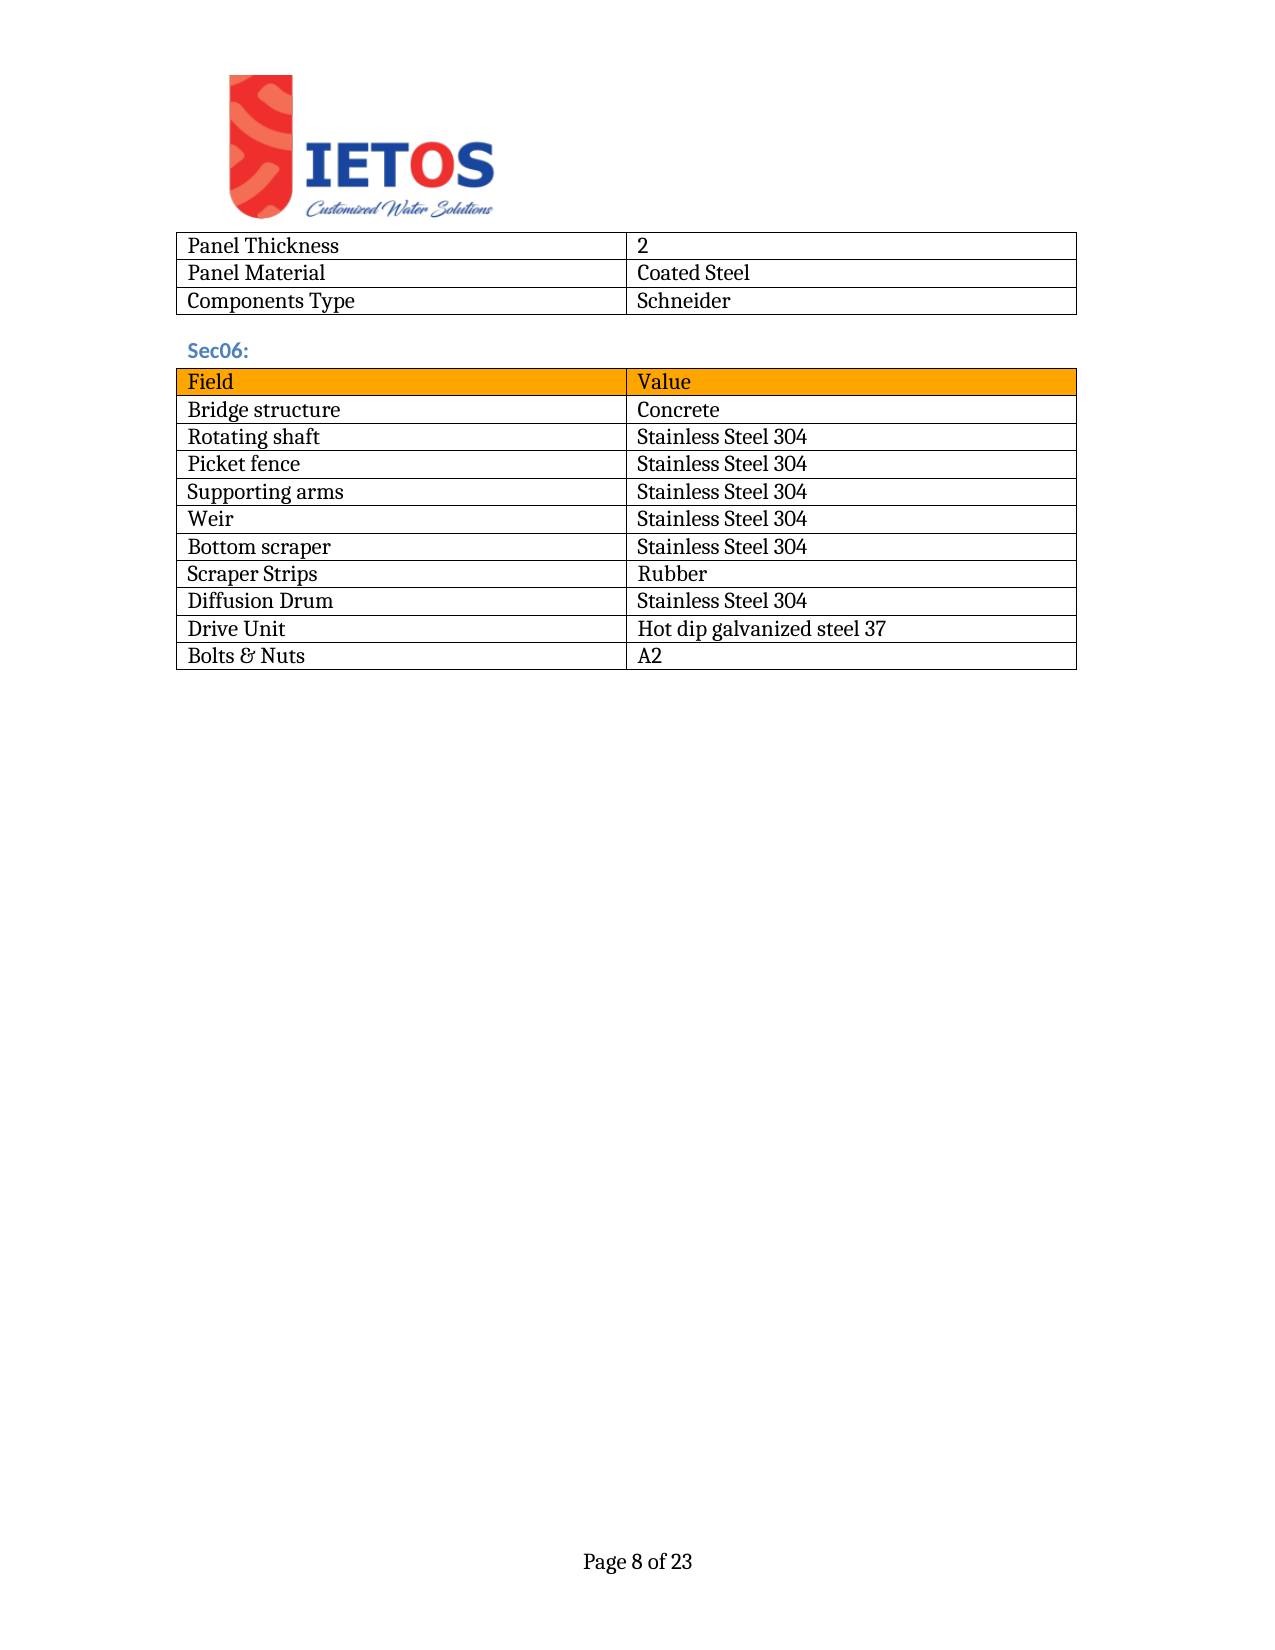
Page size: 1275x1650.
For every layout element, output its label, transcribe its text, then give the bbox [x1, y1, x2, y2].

table_cell Stainless Steel 304 [627, 534, 1076, 560]
table_cell Stainless Steel 304 [627, 424, 1076, 450]
table_cell Bridge structure [177, 396, 626, 423]
table_cell Scraper Strips [177, 561, 626, 587]
table_cell Supporting arms [177, 479, 626, 505]
table_cell Coated Steel [627, 260, 1076, 287]
table_cell Drive Unit [177, 616, 626, 642]
table_cell Stainless Steel 304 [627, 588, 1076, 614]
subtitle Sec06: [187, 336, 1087, 364]
table_header Value [627, 369, 1076, 395]
table_cell Diffusion Drum [177, 588, 626, 614]
table_cell Stainless Steel 304 [627, 479, 1076, 505]
table_cell Hot dip galvanized steel 37 [627, 616, 1076, 642]
table_cell Bolts & Nuts [177, 643, 626, 669]
table_cell Schneider [627, 288, 1076, 314]
table_cell Components Type [177, 288, 626, 314]
table_cell Panel Thickness [177, 233, 626, 259]
table_cell Stainless Steel 304 [627, 451, 1076, 478]
table_cell A2 [627, 643, 1076, 669]
table_cell Bottom scraper [177, 534, 626, 560]
table_header Field [177, 369, 626, 395]
table_cell Panel Material [177, 260, 626, 287]
table_cell Rubber [627, 561, 1076, 587]
table_cell Weir [177, 506, 626, 532]
table_cell Picket fence [177, 451, 626, 478]
table_cell 2 [627, 233, 1076, 259]
table_cell Stainless Steel 304 [627, 506, 1076, 532]
table_cell Rotating shaft [177, 424, 626, 450]
picture [206, 75, 1257, 232]
table_cell Concrete [627, 396, 1076, 423]
